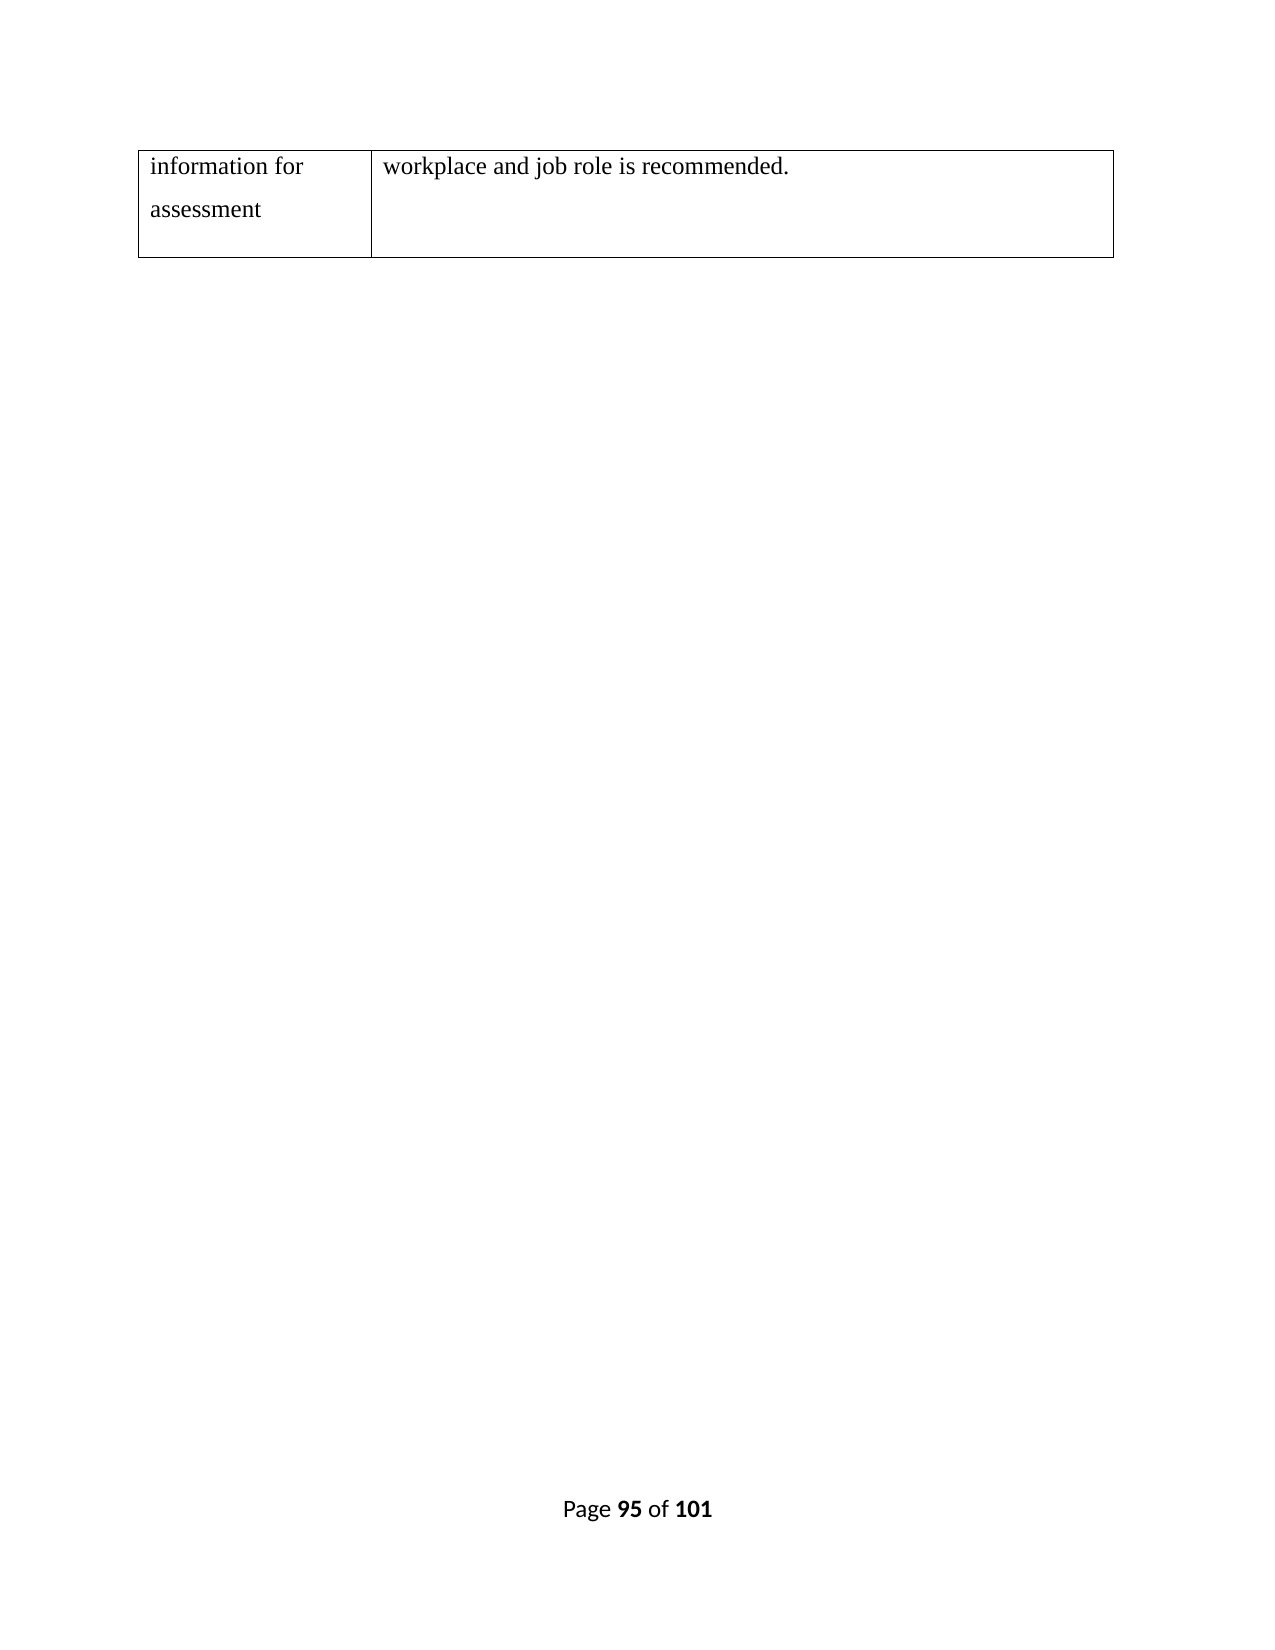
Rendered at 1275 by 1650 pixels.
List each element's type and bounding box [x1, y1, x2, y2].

table_cell [139, 151, 371, 257]
table_cell [372, 151, 1113, 257]
